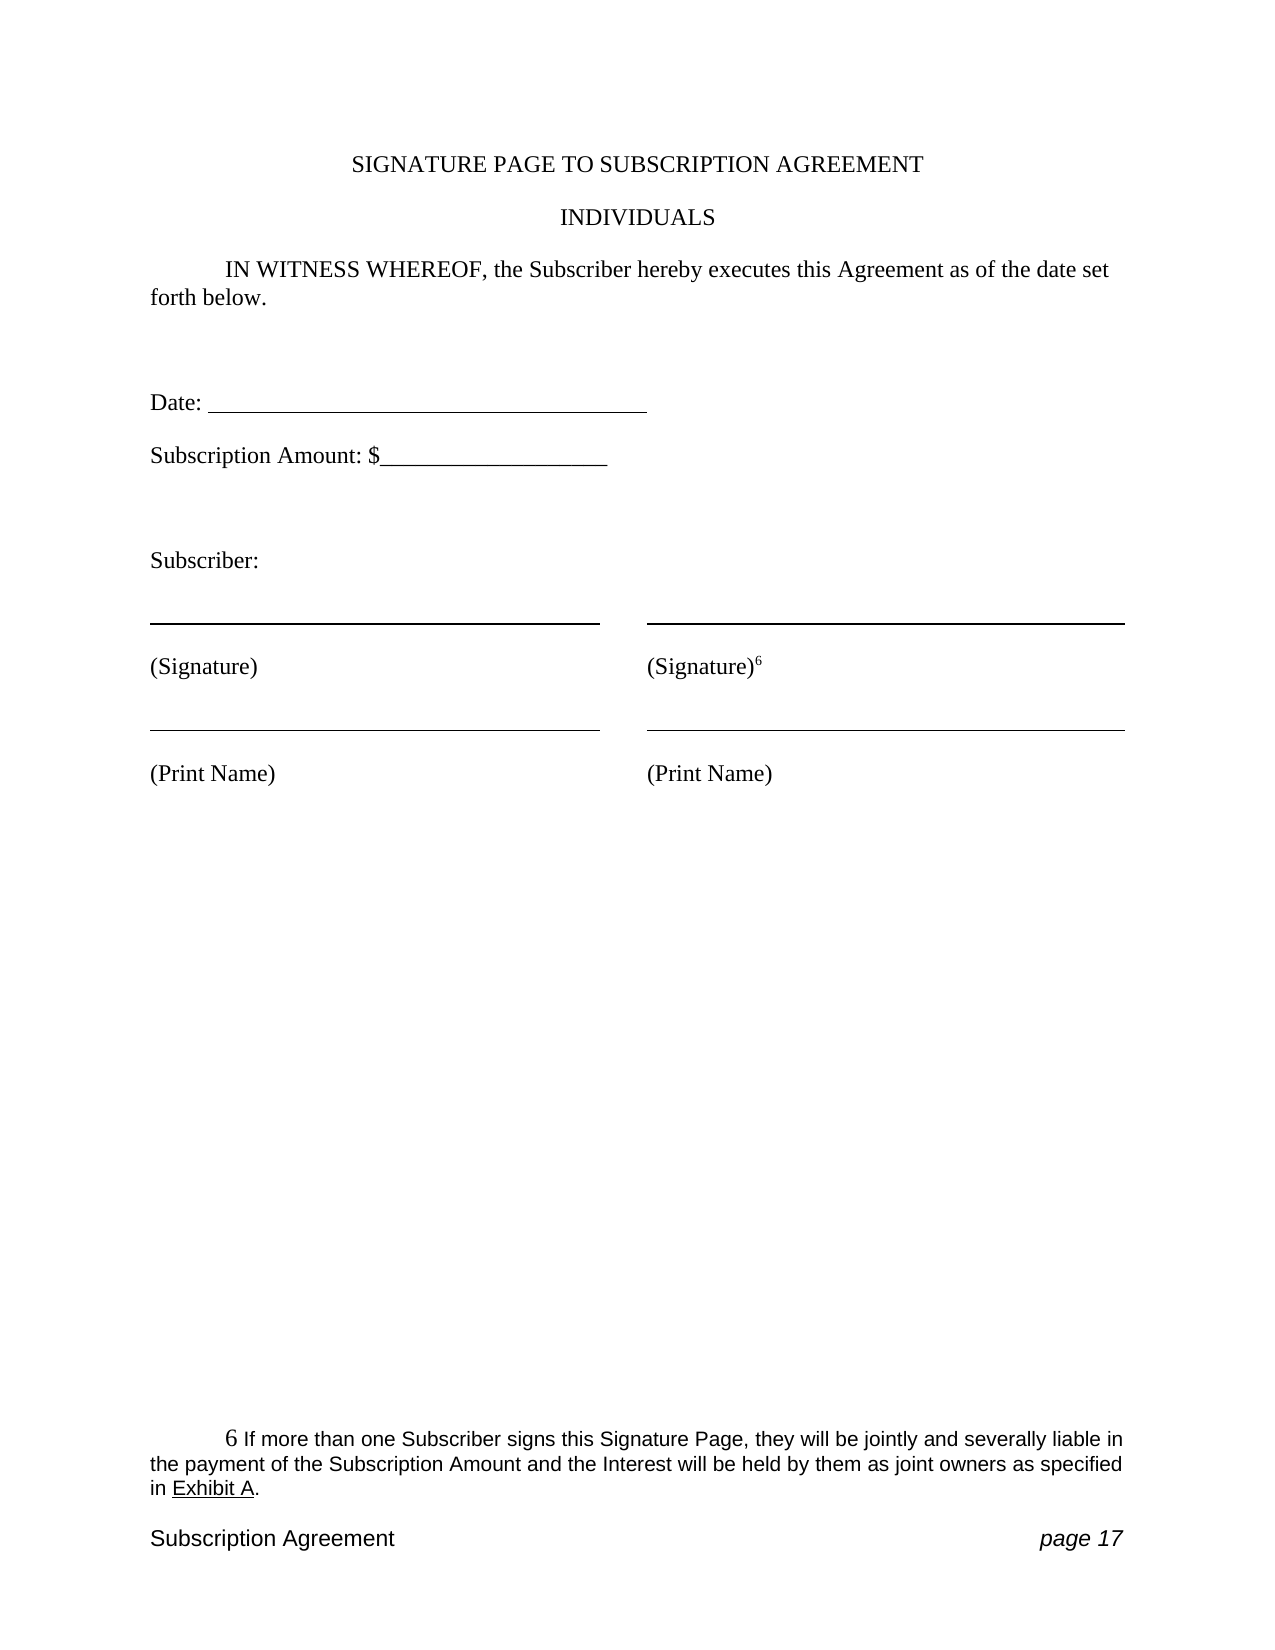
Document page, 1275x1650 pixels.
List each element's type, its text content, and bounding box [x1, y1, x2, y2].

text Subscription Amount: $___________________ [150, 441, 1125, 468]
text Subscriber: [150, 546, 1125, 573]
text IN WITNESS WHEREOF, the Subscriber hereby executes this Agreement as of the date set forth below. [150, 255, 1125, 310]
subtitle INDIVIDUALS [150, 203, 1125, 230]
text Date: [150, 388, 1125, 416]
text (Signature) (Signature) [150, 652, 1125, 680]
text (Print Name) (Print Name) [150, 758, 1125, 786]
subtitle SIGNATURE PAGE TO SUBSCRIPTION AGREEMENT [150, 150, 1125, 178]
